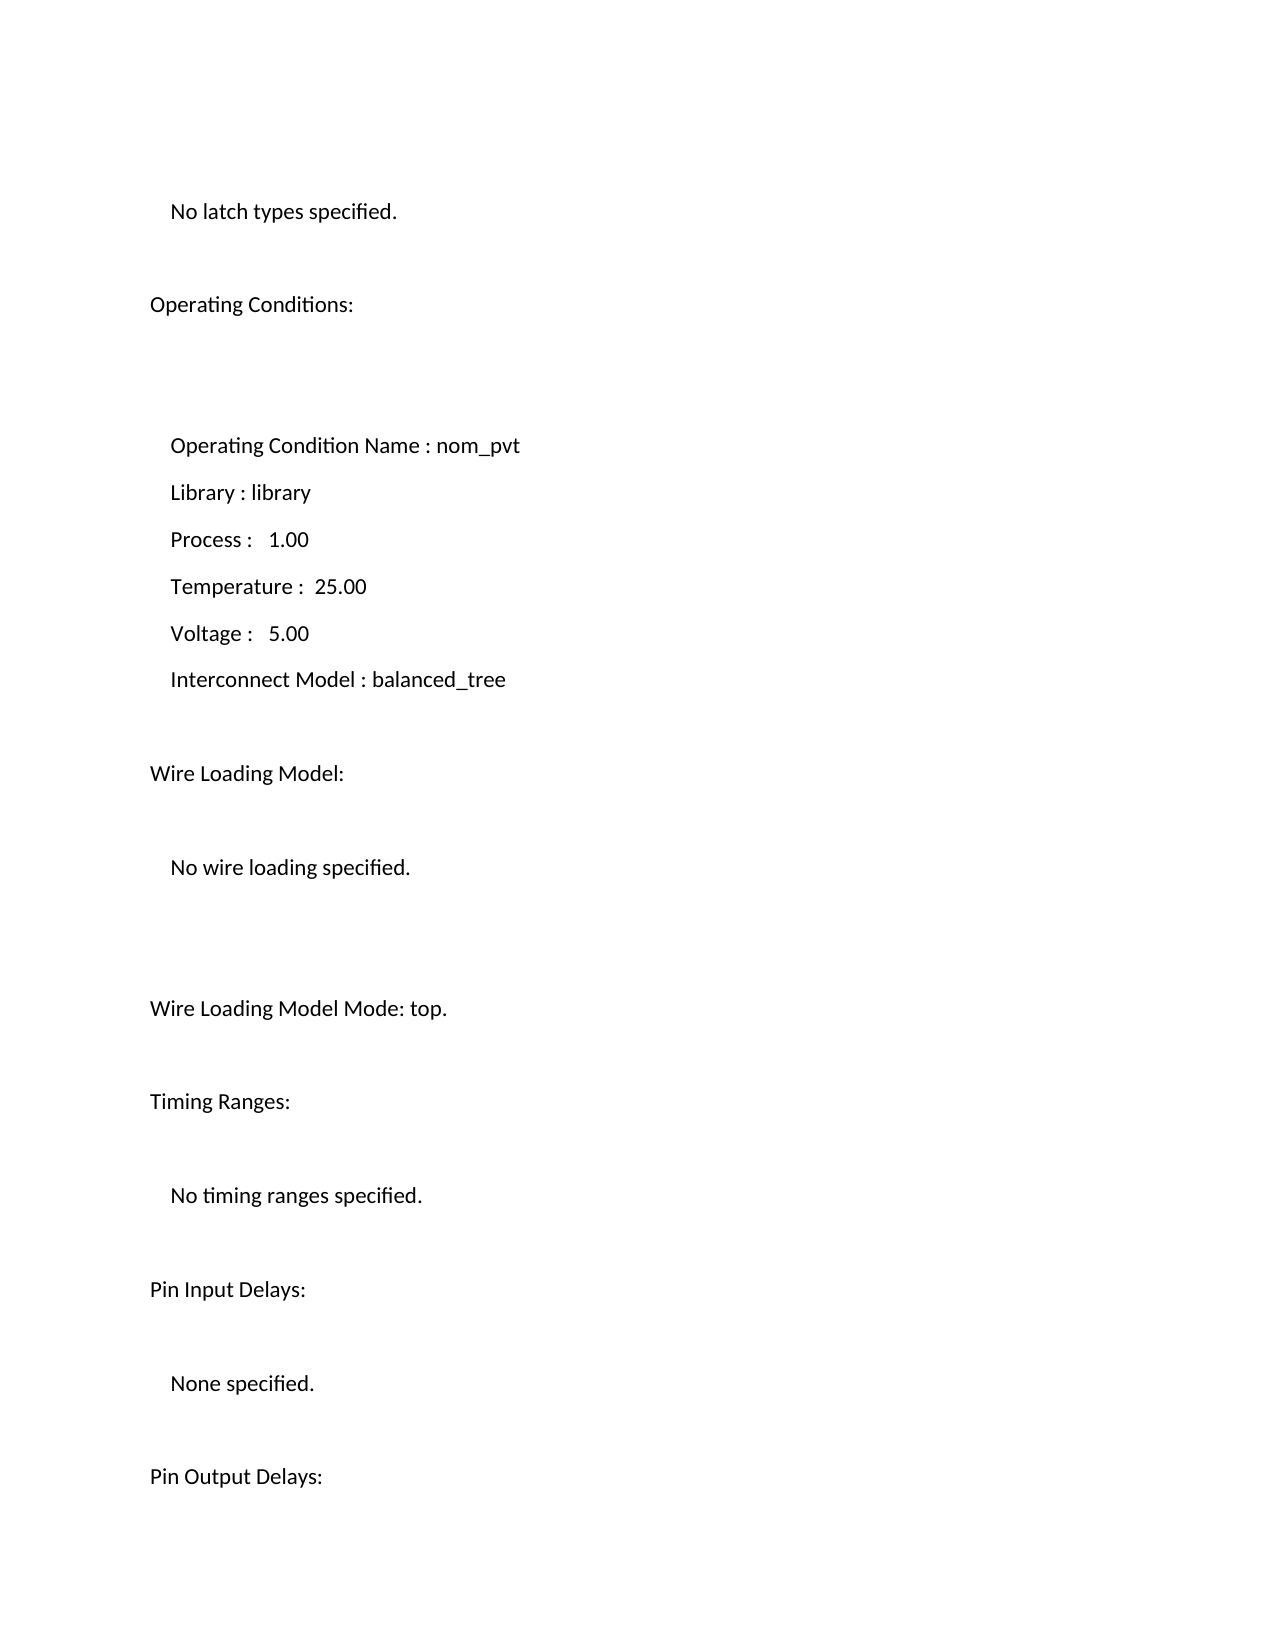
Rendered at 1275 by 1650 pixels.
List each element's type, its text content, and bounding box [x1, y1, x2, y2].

text Pin Output Delays: [150, 1462, 1125, 1491]
text No wire loading specified. [150, 853, 1125, 881]
text Voltage : 5.00 [150, 619, 1125, 647]
text Operating Condition Name : nom_pvt [150, 431, 1125, 459]
text No timing ranges specified. [150, 1181, 1125, 1209]
text Temperature : 25.00 [150, 572, 1125, 600]
text Interconnect Model : balanced_tree [150, 666, 1125, 694]
text Wire Loading Model Mode: top. [150, 994, 1125, 1022]
text None specified. [150, 1369, 1125, 1397]
text No latch types specified. [150, 197, 1125, 225]
text Operating Conditions: [150, 291, 1125, 319]
text Pin Input Delays: [150, 1275, 1125, 1303]
text Timing Ranges: [150, 1087, 1125, 1116]
text Process : 1.00 [150, 525, 1125, 553]
text Wire Loading Model: [150, 759, 1125, 787]
text Library : library [150, 478, 1125, 506]
